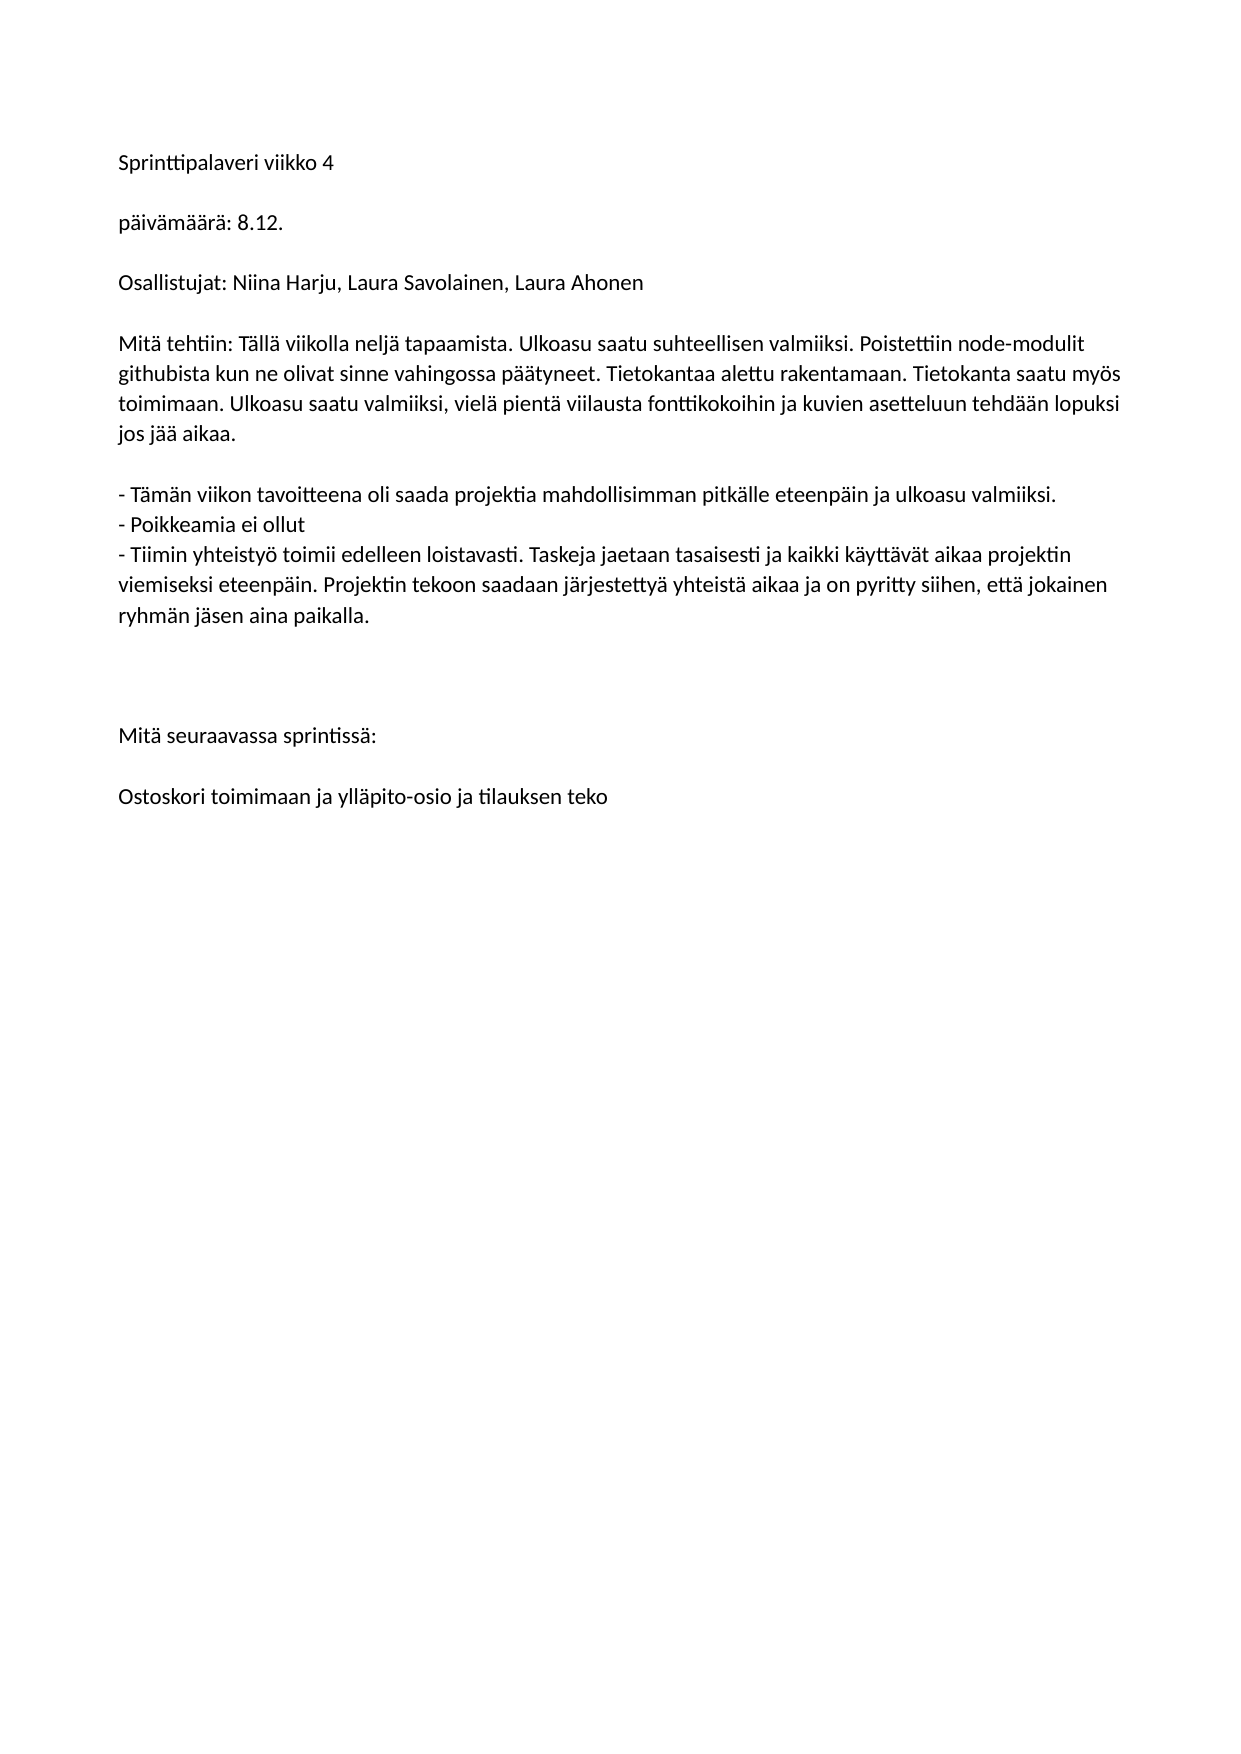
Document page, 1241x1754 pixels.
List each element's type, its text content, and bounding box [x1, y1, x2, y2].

text Sprinttipalaveri viikko 4 päivämäärä: 8.12. Osallistujat: Niina Harju, Laura Savolainen, Laura Ahonen Mitä tehtiin: Tällä viikolla neljä tapaamista. Ulkoasu saatu suhteellisen valmiiksi. Poistettiin node-modulit githubista kun ne olivat sinne vahingossa päätyneet. Tietokantaa alettu rakentamaan. Tietokanta saatu myös toimimaan. Ulkoasu saatu valmiiksi, vielä pientä viilausta fonttikokoihin ja kuvien asetteluun tehdään lopuksi jos jää aikaa. - Tämän viikon tavoitteena oli saada projektia mahdollisimman pitkälle eteenpäin ja ulkoasu valmiiksi. - Poikkeamia ei ollut - Tiimin yhteistyö toimii edelleen loistavasti. Taskeja jaetaan tasaisesti ja kaikki käyttävät aikaa projektin viemiseksi eteenpäin. Projektin tekoon saadaan järjestettyä yhteistä aikaa ja on pyritty siihen, että jokainen ryhmän jäsen aina paikalla. Mitä seuraavassa sprintissä: Ostoskori toimimaan ja ylläpito-osio ja tilauksen teko [118, 148, 1122, 931]
